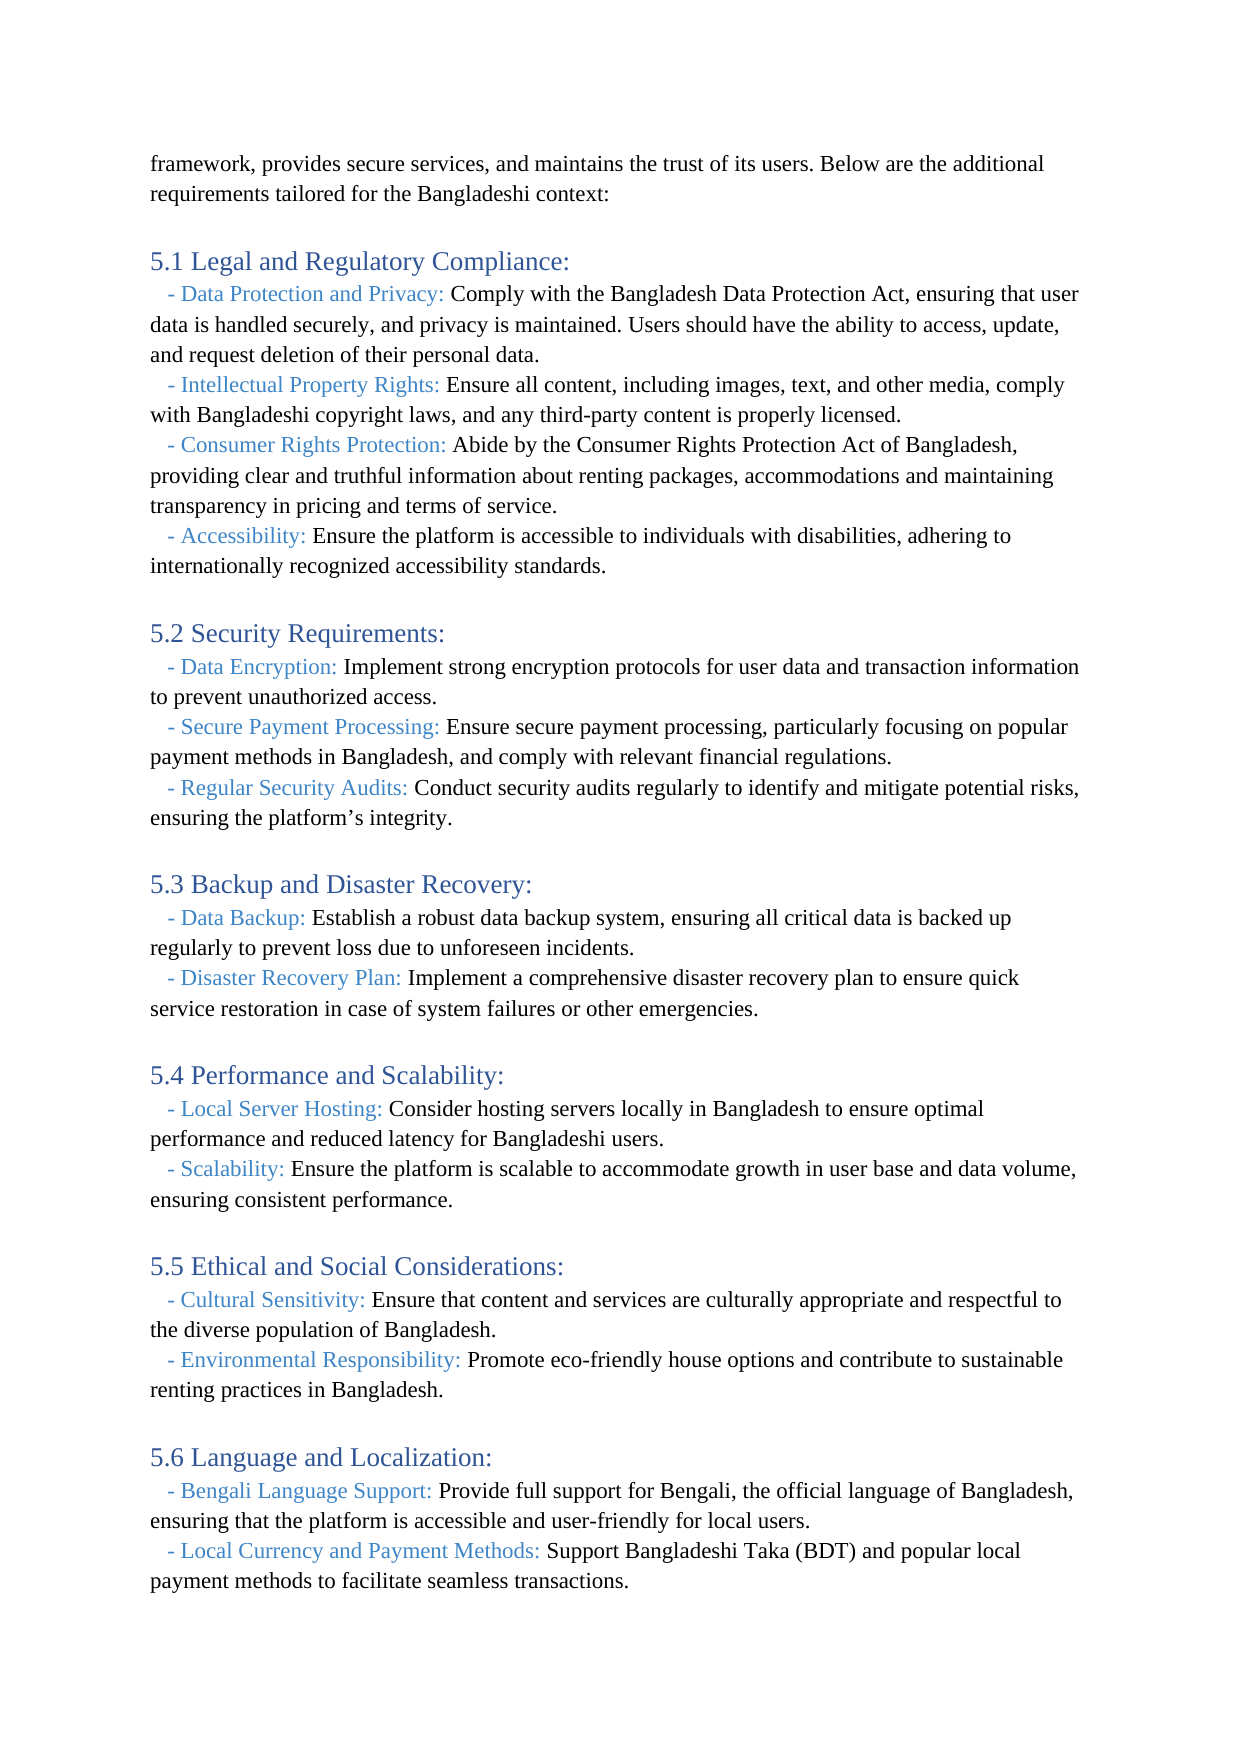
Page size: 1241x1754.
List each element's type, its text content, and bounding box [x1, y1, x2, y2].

text - Disaster Recovery Plan: Implement a comprehensive disaster recovery plan to ensure quick service restoration in case of system failures or other emergencies. [150, 964, 1090, 1021]
subtitle 5.3 Backup and Disaster Recovery: [150, 868, 1090, 899]
text - Local Currency and Payment Methods: Support Bangladeshi Taka (BDT) and popular local payment methods to facilitate seamless transactions. [150, 1537, 1090, 1594]
text - Data Protection and Privacy: Comply with the Bangladesh Data Protection Act, ensuring that user data is handled securely, and privacy is maintained. Users should have the ability to access, update, and request deletion of their personal data. [150, 281, 1090, 367]
text - Data Encryption: Implement strong encryption protocols for user data and transaction information to prevent unauthorized access. [150, 653, 1090, 709]
text - Intellectual Property Rights: Ensure all content, including images, text, and other media, comply with Bangladeshi copyright laws, and any third-party content is properly licensed. [150, 371, 1090, 428]
text - Secure Payment Processing: Ensure secure payment processing, particularly focusing on popular payment methods in Bangladesh, and comply with relevant financial regulations. [150, 713, 1090, 770]
text - Environmental Responsibility: Promote eco-friendly house options and contribute to sustainable renting practices in Bangladesh. [150, 1346, 1090, 1403]
text - Data Backup: Establish a robust data backup system, ensuring all critical data is backed up regularly to prevent loss due to unforeseen incidents. [150, 904, 1090, 961]
subtitle 5.5 Ethical and Social Considerations: [150, 1250, 1090, 1281]
text - Cultural Sensitivity: Ensure that content and services are culturally appropriate and respectful to the diverse population of Bangladesh. [150, 1286, 1090, 1342]
subtitle 5.4 Performance and Scalability: [150, 1059, 1090, 1090]
text - Consumer Rights Protection: Abide by the Consumer Rights Protection Act of Bangladesh, providing clear and truthful information about renting packages, accommodations and maintaining transparency in pricing and terms of service. [150, 432, 1090, 518]
text - Local Server Hosting: Consider hosting servers locally in Bangladesh to ensure optimal performance and reduced latency for Bangladeshi users. [150, 1095, 1090, 1152]
subtitle 5.1 Legal and Regulatory Compliance: [150, 245, 1090, 276]
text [150, 150, 1090, 207]
subtitle 5.6 Language and Localization: [150, 1441, 1090, 1472]
text - Accessibility: Ensure the platform is accessible to individuals with disabilities, adhering to internationally recognized accessibility standards. [150, 522, 1090, 579]
text - Scalability: Ensure the platform is scalable to accommodate growth in user base and data volume, ensuring consistent performance. [150, 1155, 1090, 1212]
text - Bengali Language Support: Provide full support for Bengali, the official language of Bangladesh, ensuring that the platform is accessible and user-friendly for local users. [150, 1477, 1090, 1533]
subtitle 5.2 Security Requirements: [150, 617, 1090, 648]
text - Regular Security Audits: Conduct security audits regularly to identify and mitigate potential risks, ensuring the platform’s integrity. [150, 773, 1090, 830]
